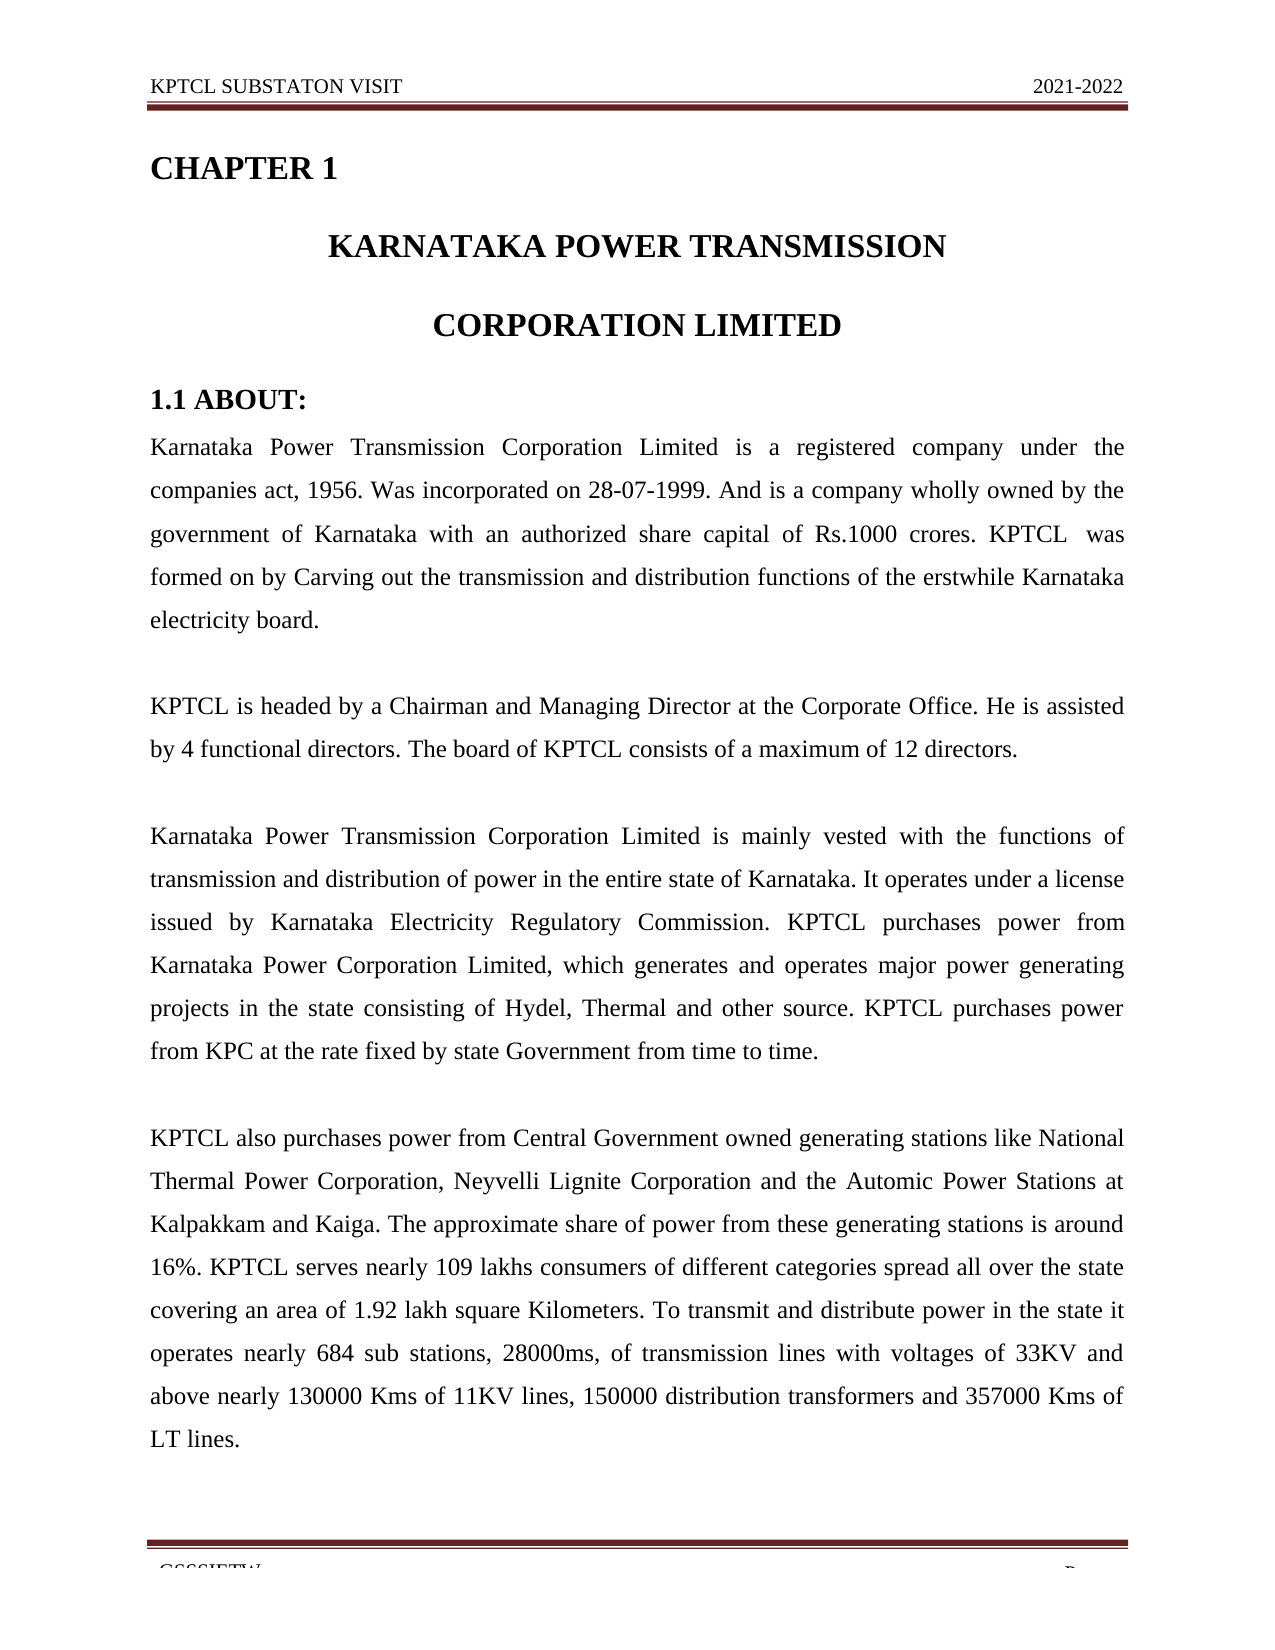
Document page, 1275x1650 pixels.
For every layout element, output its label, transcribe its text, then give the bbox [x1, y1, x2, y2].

text Karnataka Power Transmission Corporation Limited is mainly vested with the functions of transmission and distribution of power in the entire state of Karnataka. It operates under a license issued by Karnataka Electricity Regulatory Commission. KPTCL purchases power from Karnataka Power Corporation Limited, which generates and operates major power generating projects in the state consisting of Hydel, Thermal and other source. KPTCL purchases power from KPC at the rate fixed by state Government from time to time. [150, 821, 1125, 1065]
text KPTCL also purchases power from Central Government owned generating stations like National Thermal Power Corporation, Neyvelli Lignite Corporation and the Automic Power Stations at Kalpakkam and Kaiga. The approximate share of power from these generating stations is around 16%. KPTCL serves nearly 109 lakhs consumers of different categories spread all over the state covering an area of 1.92 lakh square Kilometers. To transmit and distribute power in the state it operates nearly 684 sub stations, 28000ms, of transmission lines with voltages of 33KV and above nearly 130000 Kms of 11KV lines, 150000 distribution transformers and 357000 Kms of LT lines. [150, 1123, 1125, 1453]
subtitle ABOUT: [150, 383, 1194, 416]
text Karnataka Power Transmission Corporation Limited is a registered company under the companies act, 1956. Was incorporated on 28-07-1999. And is a company wholly owned by the government of Karnataka with an authorized share capital of Rs.1000 crores. KPTCL was formed on by Carving out the transmission and distribution functions of the erstwhile Karnataka electricity board. [150, 432, 1125, 634]
subtitle CHAPTER 1 [150, 148, 1194, 187]
text KARNATAKA POWER TRANSMISSION CORPORATION LIMITED [328, 227, 947, 343]
text KPTCL is headed by a Chairman and Managing Director at the Corporate Office. He is assisted by 4 functional directors. The board of KPTCL consists of a maximum of 12 directors. [150, 691, 1125, 763]
